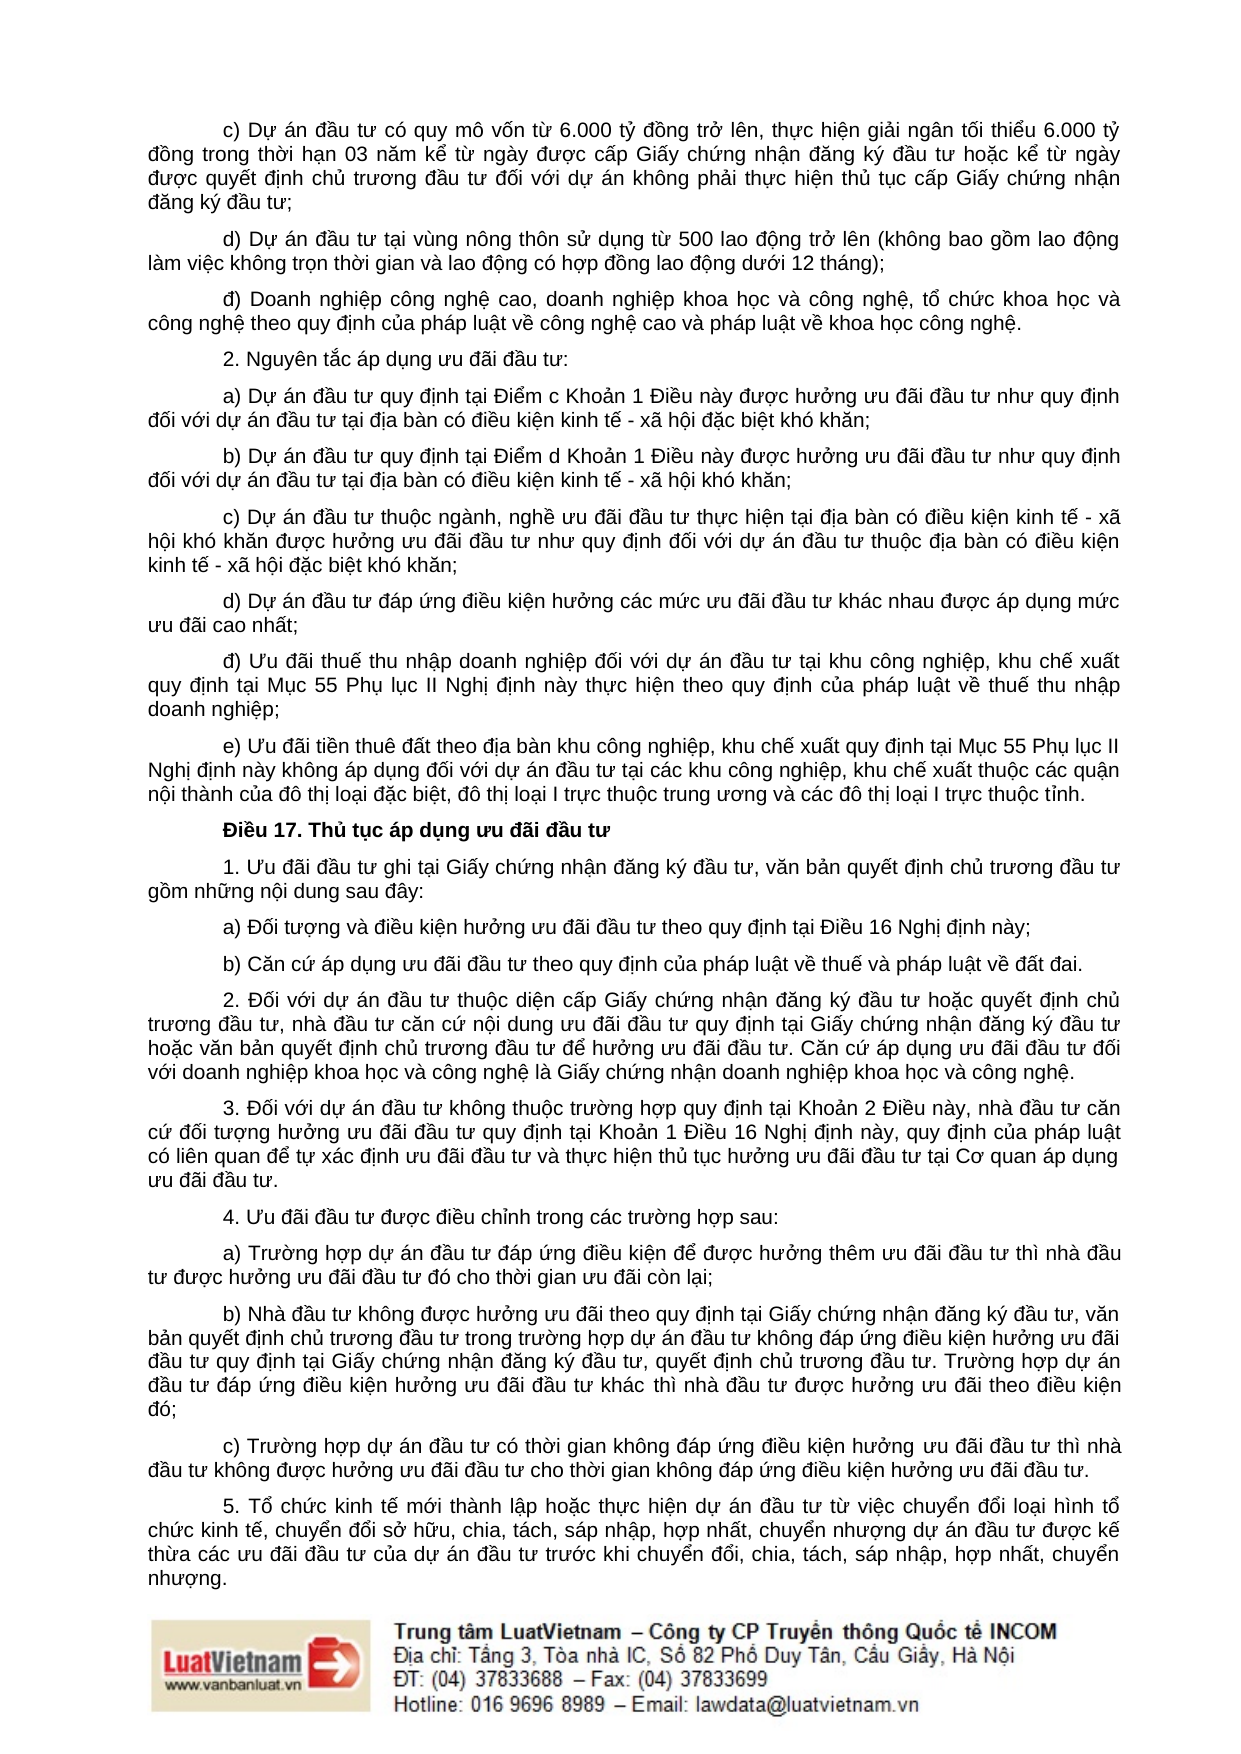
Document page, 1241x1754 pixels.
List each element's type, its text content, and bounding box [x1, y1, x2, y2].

text b) Nhà đầu tư không được hưởng ưu đãi theo quy định tại Giấy chứng nhận đăng ký đầu tư, văn bản quyết định chủ trương đầu tư trong trường hợp dự án đầu tư không đáp ứng điều kiện hưởng ưu đãi đầu tư quy định tại Giấy chứng nhận đăng ký đầu tư, quyết định chủ trương đầu tư. Trường hợp dự án đầu tư đáp ứng điều kiện hưởng ưu đãi đầu tư khác thì nhà đầu tư được hưởng ưu đãi theo điều kiện đó; [148, 1301, 1122, 1421]
text c) Dự án đầu tư có quy mô vốn từ 6.000 tỷ đồng trở lên, thực hiện giải ngân tối thiểu 6.000 tỷ đồng trong thời hạn 03 năm kể từ ngày được cấp Giấy chứng nhận đăng ký đầu tư hoặc kể từ ngày được quyết định chủ trương đầu tư đối với dự án không phải thực hiện thủ tục cấp Giấy chứng nhận đăng ký đầu tư; [148, 118, 1122, 214]
text Điều 17. Thủ tục áp dụng ưu đãi đầu tư [148, 818, 1122, 842]
text d) Dự án đầu tư đáp ứng điều kiện hưởng các mức ưu đãi đầu tư khác nhau được áp dụng mức ưu đãi cao nhất; [148, 589, 1122, 637]
text b) Dự án đầu tư quy định tại Điểm d Khoản 1 Điều này được hưởng ưu đãi đầu tư như quy định đối với dự án đầu tư tại địa bàn có điều kiện kinh tế - xã hội khó khăn; [148, 444, 1122, 492]
text e) Ưu đãi tiền thuê đất theo địa bàn khu công nghiệp, khu chế xuất quy định tại Mục 55 Phụ lục II Nghị định này không áp dụng đối với dự án đầu tư tại các khu công nghiệp, khu chế xuất thuộc các quận nội thành của đô thị loại đặc biệt, đô thị loại I trực thuộc trung ương và các đô thị loại I trực thuộc tỉnh. [148, 734, 1122, 806]
text a) Trường hợp dự án đầu tư đáp ứng điều kiện để được hưởng thêm ưu đãi đầu tư thì nhà đầu tư được hưởng ưu đãi đầu tư đó cho thời gian ưu đãi còn lại; [148, 1241, 1122, 1289]
text 1. Ưu đãi đầu tư ghi tại Giấy chứng nhận đăng ký đầu tư, văn bản quyết định chủ trương đầu tư gồm những nội dung sau đây: [148, 854, 1122, 902]
text 4. Ưu đãi đầu tư được điều chỉnh trong các trường hợp sau: [148, 1204, 1122, 1228]
picture [147, 1614, 1087, 1731]
text 5. Tổ chức kinh tế mới thành lập hoặc thực hiện dự án đầu tư từ việc chuyển đổi loại hình tổ chức kinh tế, chuyển đổi sở hữu, chia, tách, sáp nhập, hợp nhất, chuyển nhượng dự án đầu tư được kế thừa các ưu đãi đầu tư của dự án đầu tư trước khi chuyển đổi, chia, tách, sáp nhập, hợp nhất, chuyển nhượng. [148, 1494, 1122, 1590]
text đ) Ưu đãi thuế thu nhập doanh nghiệp đối với dự án đầu tư tại khu công nghiệp, khu chế xuất quy định tại Mục 55 Phụ lục II Nghị định này thực hiện theo quy định của pháp luật về thuế thu nhập doanh nghiệp; [148, 649, 1122, 721]
text b) Căn cứ áp dụng ưu đãi đầu tư theo quy định của pháp luật về thuế và pháp luật về đất đai. [148, 951, 1122, 975]
text c) Trường hợp dự án đầu tư có thời gian không đáp ứng điều kiện hưởng ưu đãi đầu tư thì nhà đầu tư không được hưởng ưu đãi đầu tư cho thời gian không đáp ứng điều kiện hưởng ưu đãi đầu tư. [148, 1434, 1122, 1482]
text a) Đối tượng và điều kiện hưởng ưu đãi đầu tư theo quy định tại Điều 16 Nghị định này; [148, 915, 1122, 939]
text 2. Nguyên tắc áp dụng ưu đãi đầu tư: [148, 347, 1122, 371]
text 2. Đối với dự án đầu tư thuộc diện cấp Giấy chứng nhận đăng ký đầu tư hoặc quyết định chủ trương đầu tư, nhà đầu tư căn cứ nội dung ưu đãi đầu tư quy định tại Giấy chứng nhận đăng ký đầu tư hoặc văn bản quyết định chủ trương đầu tư để hưởng ưu đãi đầu tư. Căn cứ áp dụng ưu đãi đầu tư đối với doanh nghiệp khoa học và công nghệ là Giấy chứng nhận doanh nghiệp khoa học và công nghệ. [148, 988, 1122, 1084]
text 3. Đối với dự án đầu tư không thuộc trường hợp quy định tại Khoản 2 Điều này, nhà đầu tư căn cứ đối tượng hưởng ưu đãi đầu tư quy định tại Khoản 1 Điều 16 Nghị định này, quy định của pháp luật có liên quan để tự xác định ưu đãi đầu tư và thực hiện thủ tục hưởng ưu đãi đầu tư tại Cơ quan áp dụng ưu đãi đầu tư. [148, 1096, 1122, 1192]
text c) Dự án đầu tư thuộc ngành, nghề ưu đãi đầu tư thực hiện tại địa bàn có điều kiện kinh tế - xã hội khó khăn được hưởng ưu đãi đầu tư như quy định đối với dự án đầu tư thuộc địa bàn có điều kiện kinh tế - xã hội đặc biệt khó khăn; [148, 504, 1122, 576]
text a) Dự án đầu tư quy định tại Điểm c Khoản 1 Điều này được hưởng ưu đãi đầu tư như quy định đối với dự án đầu tư tại địa bàn có điều kiện kinh tế - xã hội đặc biệt khó khăn; [148, 384, 1122, 432]
text đ) Doanh nghiệp công nghệ cao, doanh nghiệp khoa học và công nghệ, tổ chức khoa học và công nghệ theo quy định của pháp luật về công nghệ cao và pháp luật về khoa học công nghệ. [148, 287, 1122, 335]
text d) Dự án đầu tư tại vùng nông thôn sử dụng từ 500 lao động trở lên (không bao gồm lao động làm việc không trọn thời gian và lao động có hợp đồng lao động dưới 12 tháng); [148, 226, 1122, 274]
